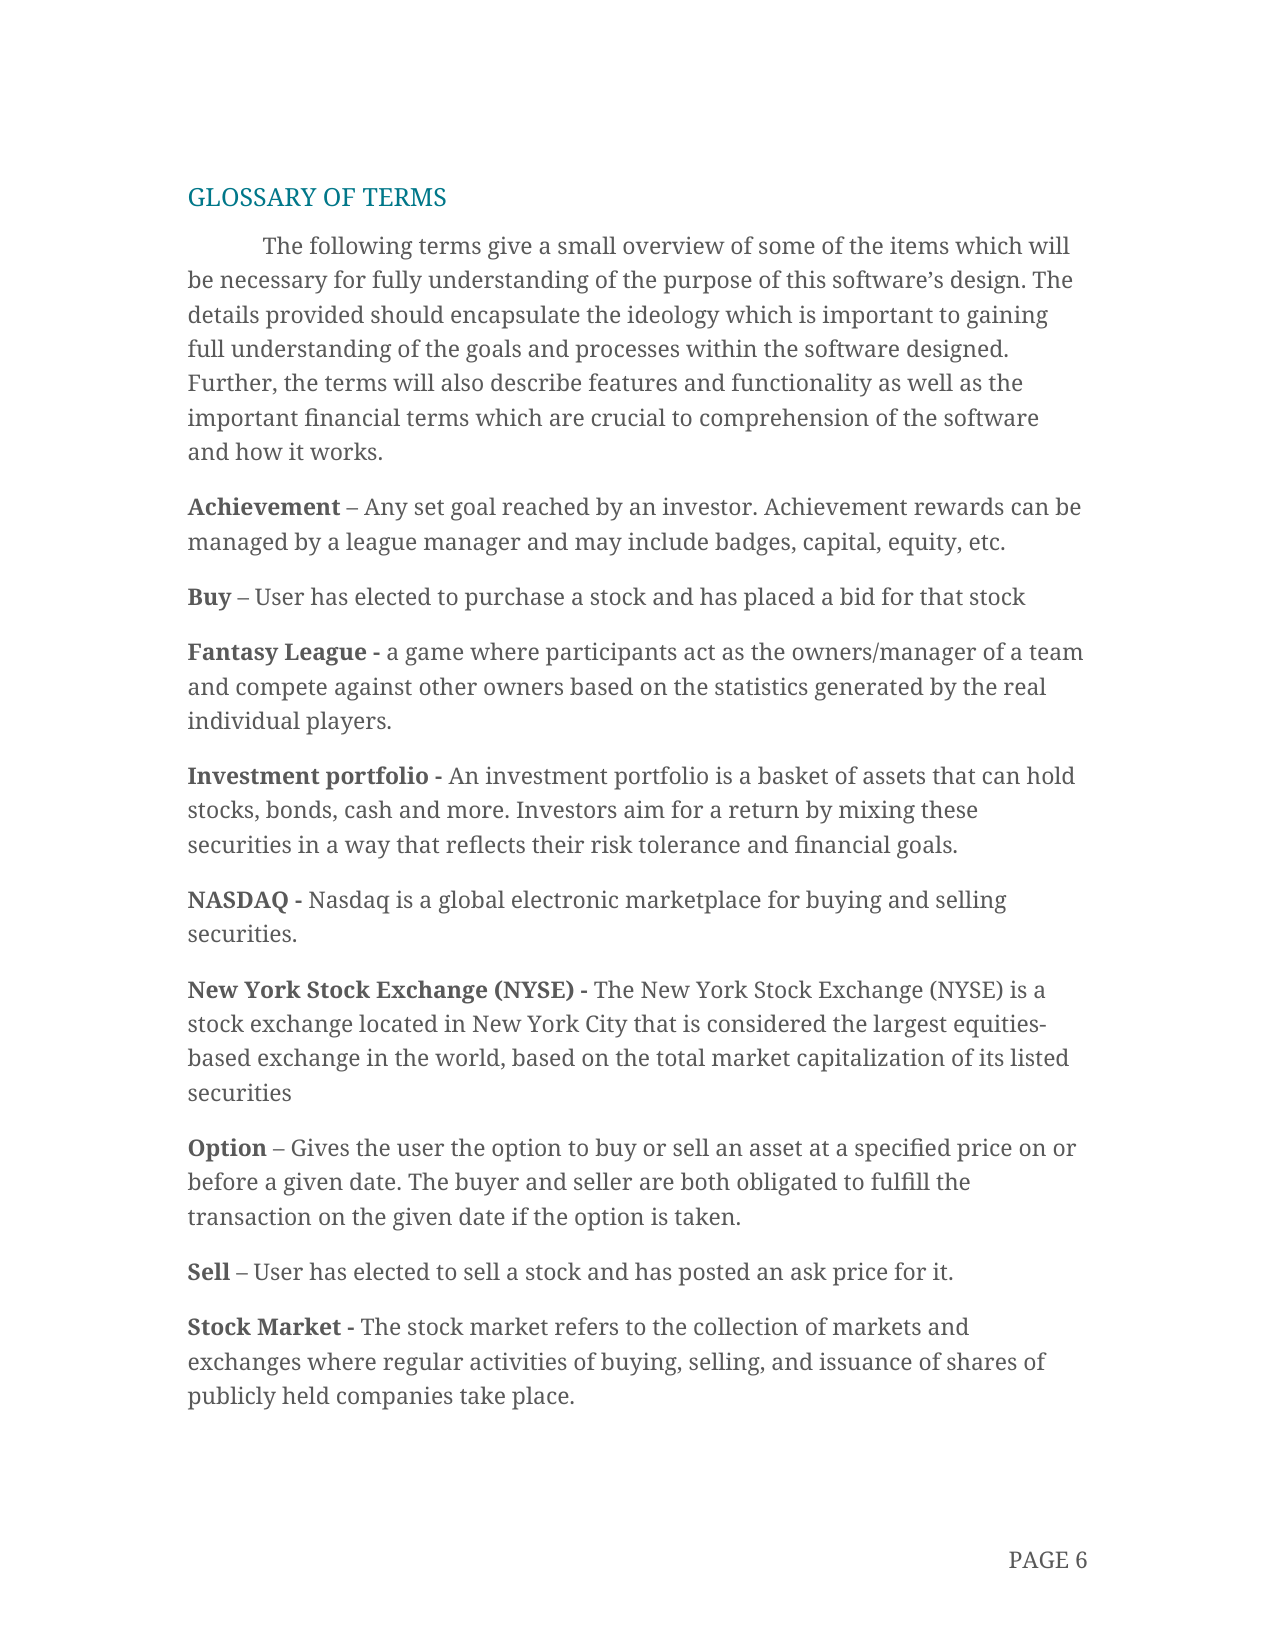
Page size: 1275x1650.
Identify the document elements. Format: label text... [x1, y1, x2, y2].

text Achievement – Any set goal reached by an investor. Achievement rewards can be managed by a league manager and may include badges, capital, equity, etc. [187, 491, 1087, 557]
text NASDAQ - Nasdaq is a global electronic marketplace for buying and selling securities. [187, 884, 1087, 950]
text Fantasy League - a game where participants act as the owners/manager of a team and compete against other owners based on the statistics generated by the real individual players. [187, 636, 1087, 736]
text Option – Gives the user the option to buy or sell an asset at a specified price on or before a given date. The buyer and seller are both obligated to fulfill the transaction on the given date if the option is taken. [187, 1132, 1087, 1232]
text Sell – User has elected to sell a stock and has posted an ask price for it. [187, 1256, 1087, 1287]
subtitle Glossary of Terms [187, 180, 1087, 214]
text The following terms give a small overview of some of the items which will be necessary for fully understanding of the purpose of this software’s design. The details provided should encapsulate the ideology which is important to gaining full understanding of the goals and processes within the software designed. Further, the terms will also describe features and functionality as well as the important financial terms which are crucial to comprehension of the software and how it works. [187, 230, 1087, 467]
text New York Stock Exchange (NYSE) - The New York Stock Exchange (NYSE) is a stock exchange located in New York City that is considered the largest equities-based exchange in the world, based on the total market capitalization of its listed securities [187, 974, 1087, 1108]
text Buy – User has elected to purchase a stock and has placed a bid for that stock [187, 581, 1087, 612]
text Stock Market - The stock market refers to the collection of markets and exchanges where regular activities of buying, selling, and issuance of shares of publicly held companies take place. [187, 1311, 1087, 1411]
text Investment portfolio - An investment portfolio is a basket of assets that can hold stocks, bonds, cash and more. Investors aim for a return by mixing these securities in a way that reflects their risk tolerance and financial goals. [187, 760, 1087, 860]
